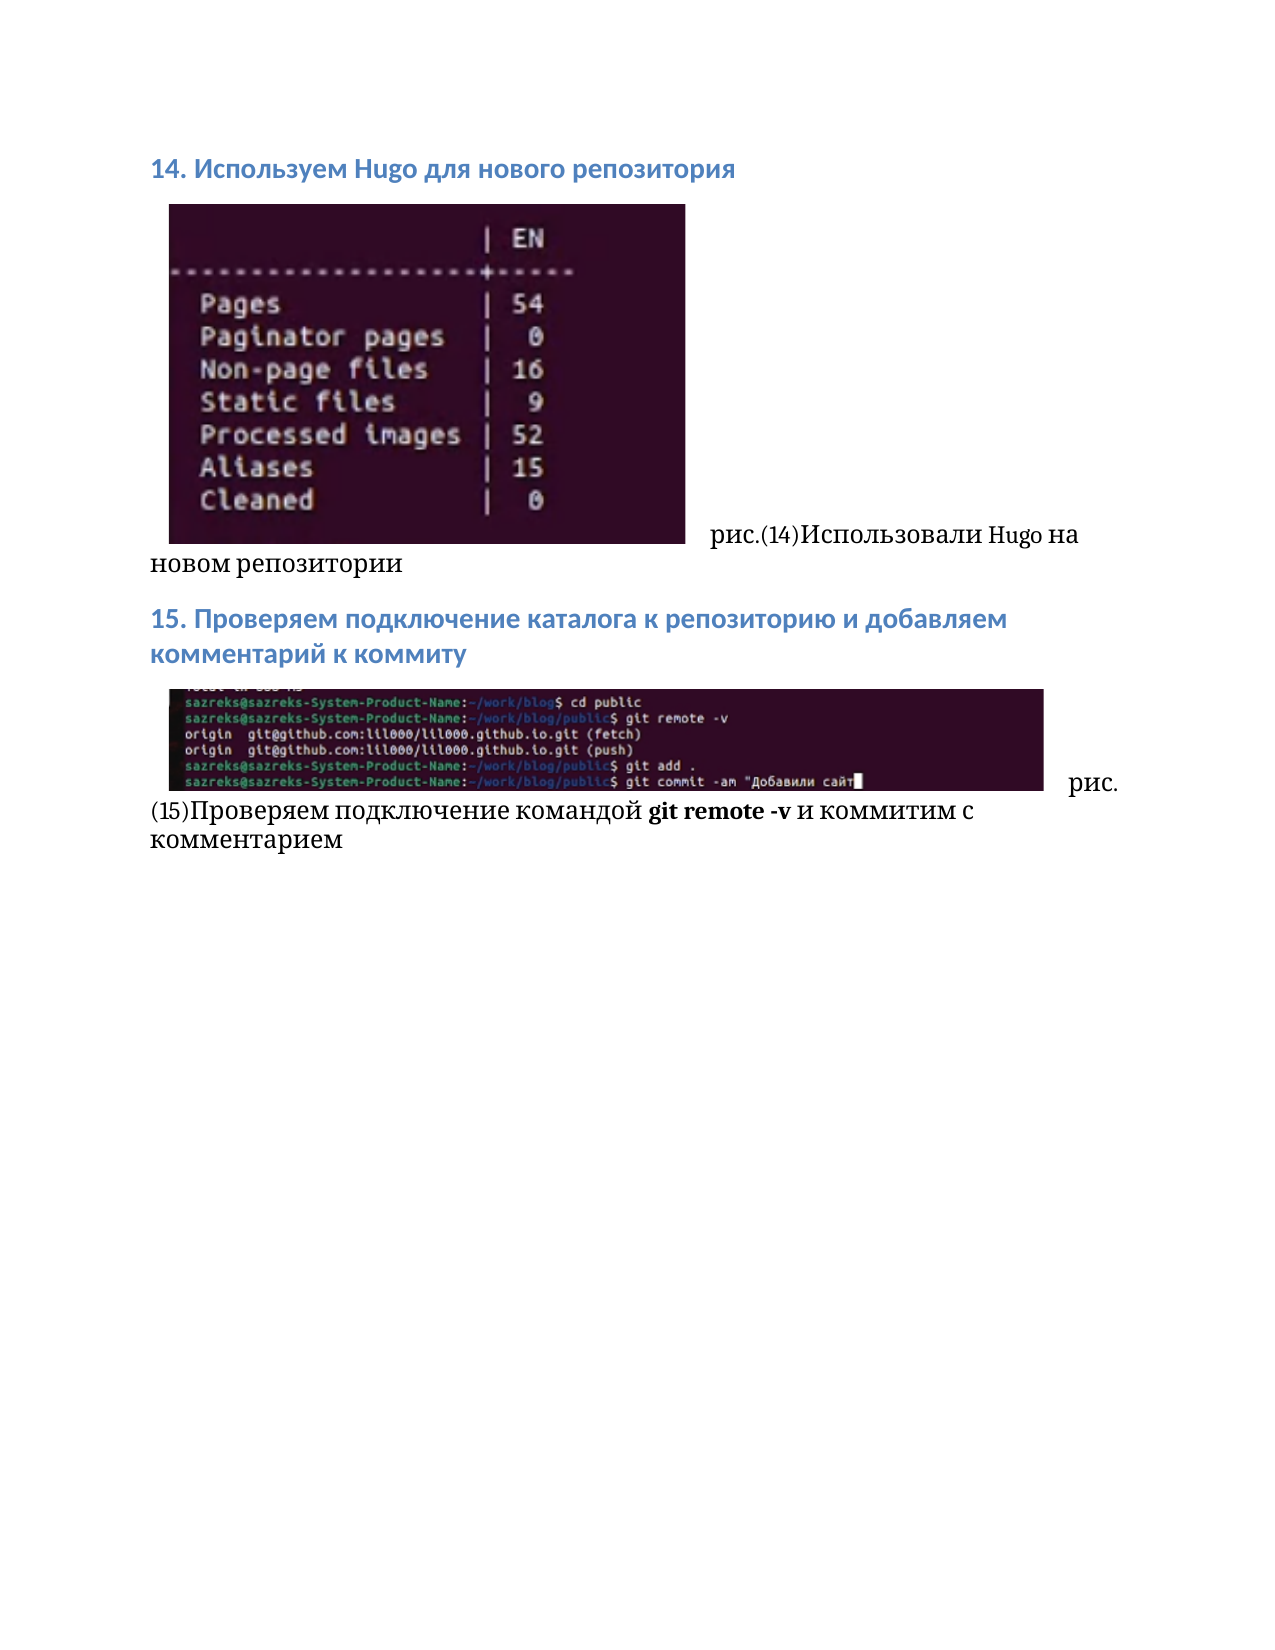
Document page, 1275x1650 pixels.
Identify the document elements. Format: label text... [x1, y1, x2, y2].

subtitle 14. Используем Hugo для нового репозитория [150, 150, 1125, 186]
subtitle 15. Проверяем подключение каталога к репозиторию и добавляем комментарий к коммиту [150, 600, 1125, 671]
picture [168, 689, 1044, 791]
picture [168, 204, 686, 544]
